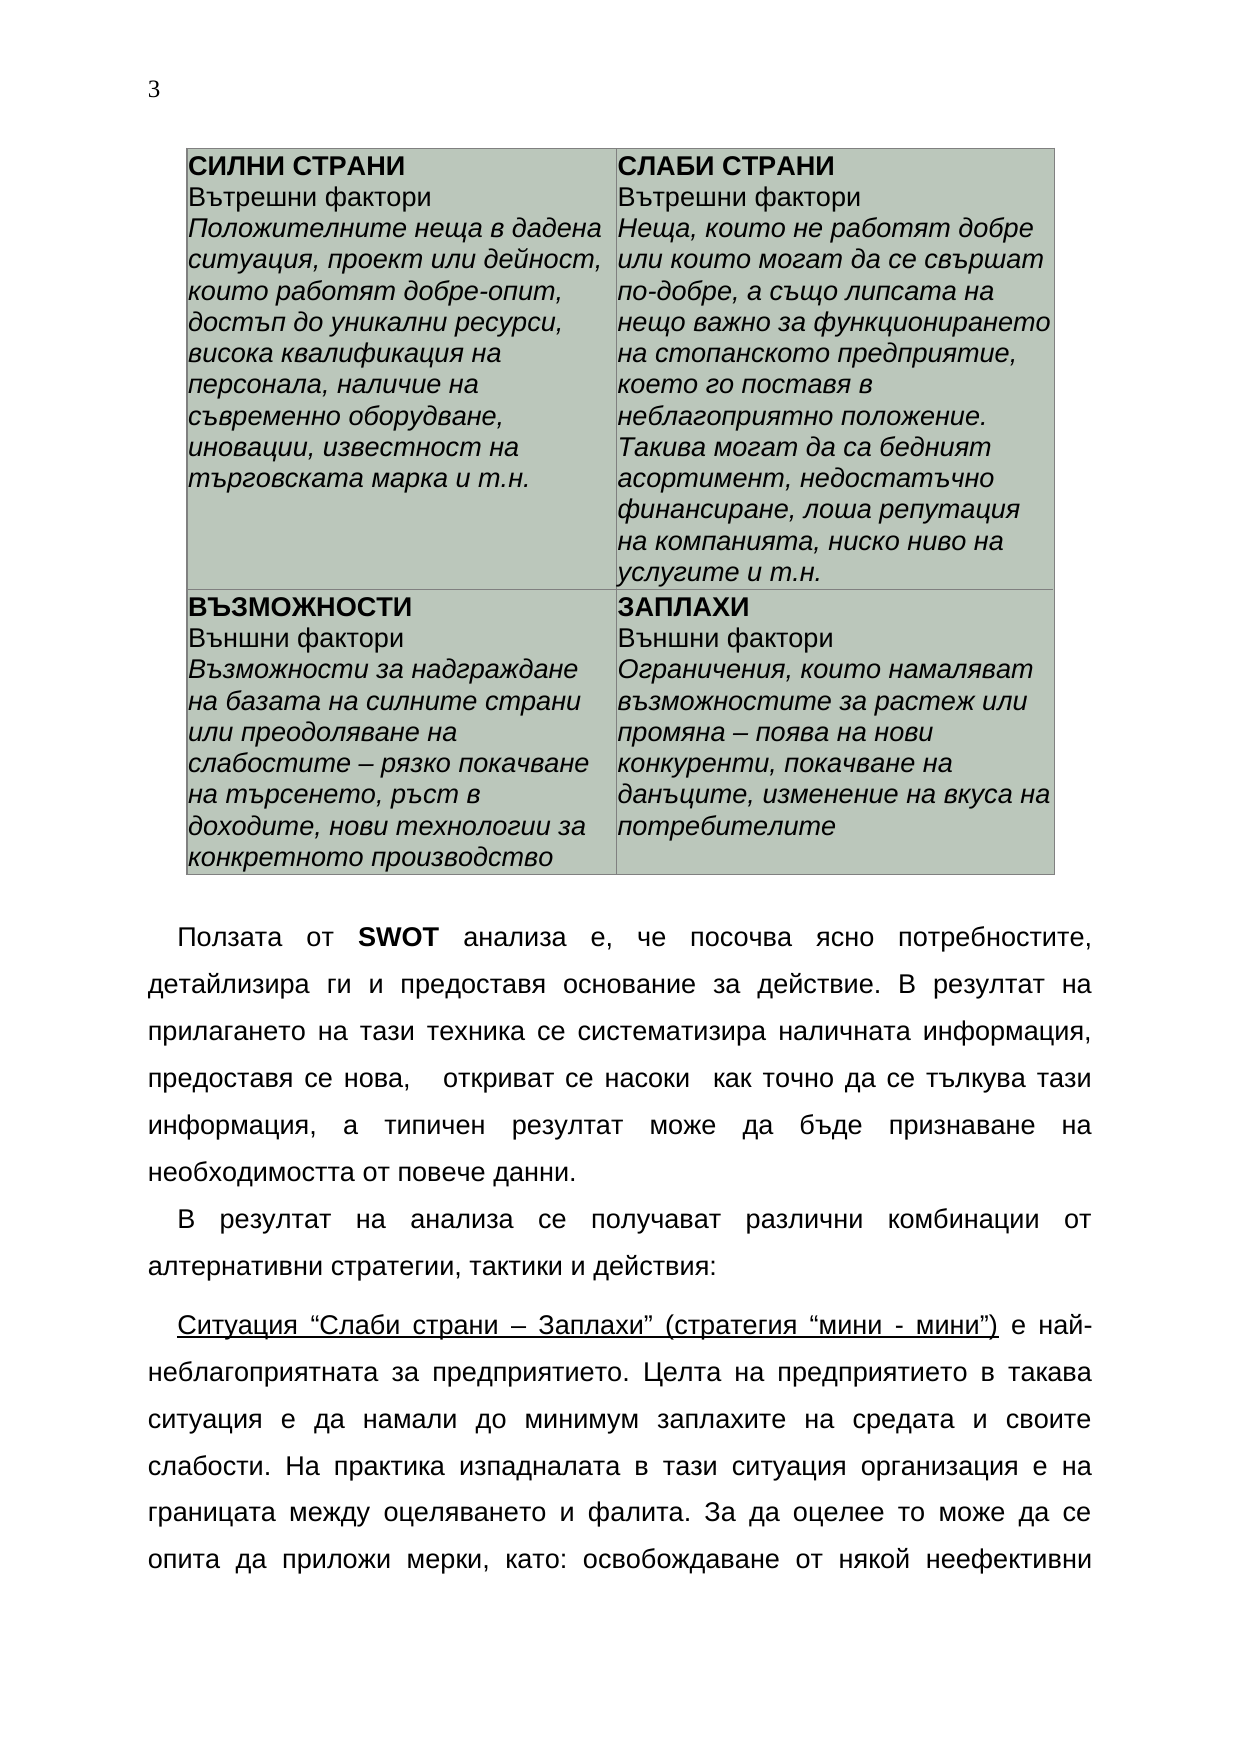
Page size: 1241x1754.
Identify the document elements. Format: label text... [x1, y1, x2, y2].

table_header СИЛНИ СТРАНИ Вътрешни фактори Положителните неща в дадена ситуация, проект или дейност, които работят добре-опит, достъп до уникални ресурси, висока квалификация на персонала, наличие на съвременно оборудване, иновации, известност на търговската марка и т.н. [188, 149, 616, 589]
text В резултат на анализа се получават различни комбинации от алтернативни стратегии, тактики и действия: [148, 1203, 1093, 1281]
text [148, 1309, 1093, 1574]
table_cell ЗАПЛАХИ Външни фактори Ограничения, които намаляват възможностите за растеж или промяна – поява на нови конкуренти, покачване на данъците, изменение на вкуса на потребителите [617, 589, 1054, 874]
table_header СЛАБИ СТРАНИ Вътрешни фактори Неща, които не работят добре или които могат да се свършат по-добре, а също липсата на нещо важно за функционирането на стопанското предприятие, което го поставя в неблагоприятно положение. Такива могат да са бедният асортимент, недостатъчно финансиране, лоша репутация на компанията, ниско ниво на услугите и т.н. [617, 149, 1054, 589]
table_cell ВЪЗМОЖНОСТИ Външни фактори Възможности за надграждане на базата на силните страни или преодоляване на слабостите – рязко покачване на търсенето, ръст в доходите, нови технологии за конкретното производство [188, 590, 616, 874]
text Ползата от SWOT анализа е, че посочва ясно потребностите, детайлизира ги и предоставя основание за действие. В резултат на прилагането на тази техника се систематизира наличната информация, предоставя се нова, откриват се насоки как точно да се тълкува тази информация, а типичен резултат може да бъде признаване на необходимостта от повече данни. [148, 921, 1093, 1187]
